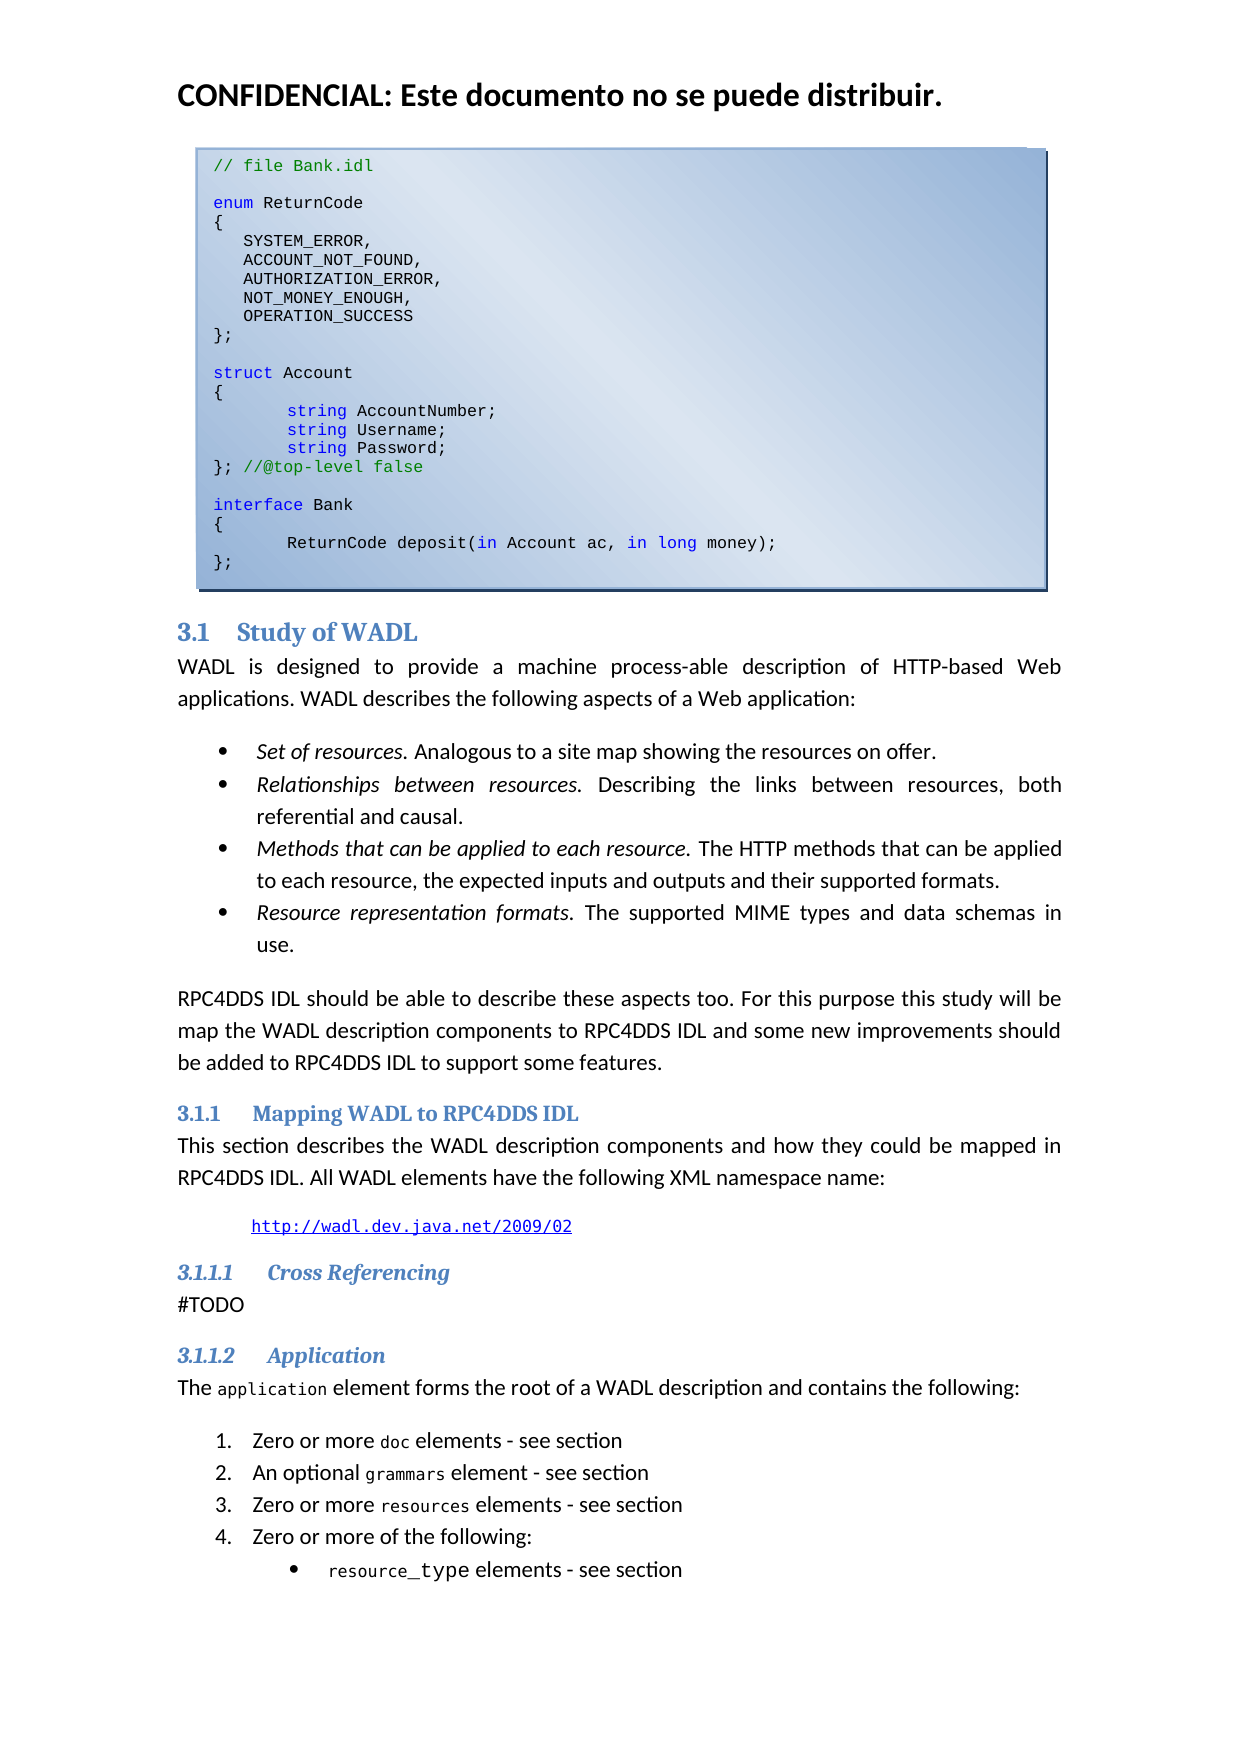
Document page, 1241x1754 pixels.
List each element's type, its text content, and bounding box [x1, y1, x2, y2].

subtitle Application [177, 1343, 1063, 1369]
list Methods that can be applied to each resource. The HTTP methods that can be applied to each resource, the expected inputs and outputs and their supported formats. [219, 834, 1063, 894]
text WADL is designed to provide a machine process-able description of HTTP-based Web applications. WADL describes the following aspects of a Web application: [177, 652, 1063, 712]
list Set of resources. Analogous to a site map showing the resources on offer. [219, 737, 1063, 766]
text RPC4DDS IDL should be able to describe these aspects too. For this purpose this study will be map the WADL description components to RPC4DDS IDL and some new improvements should be added to RPC4DDS IDL to support some features. [177, 984, 1063, 1076]
list Relationships between resources. Describing the links between resources, both referential and causal. [219, 770, 1063, 830]
subtitle Mapping WADL to RPC4DDS IDL [177, 1101, 1063, 1127]
list Zero or more resources elements - see section [215, 1490, 1063, 1518]
text http://wadl.dev.java.net/2009/02 [177, 1216, 1063, 1236]
list resource_type elements - see section [290, 1555, 1063, 1583]
subtitle Cross Referencing [177, 1259, 1063, 1286]
text #TODO [177, 1290, 1063, 1318]
list Resource representation formats. The supported MIME types and data schemas in use. [219, 898, 1063, 959]
text This section describes the WADL description components and how they could be mapped in RPC4DDS IDL. All WADL elements have the following XML namespace name: [177, 1131, 1063, 1191]
list Zero or more of the following: [215, 1522, 1063, 1551]
subtitle Study of WADL [177, 617, 1063, 648]
text The application element forms the root of a WADL description and contains the following: [177, 1373, 1063, 1401]
list An optional grammars element - see section [215, 1458, 1063, 1486]
list Zero or more doc elements - see section [215, 1426, 1063, 1454]
